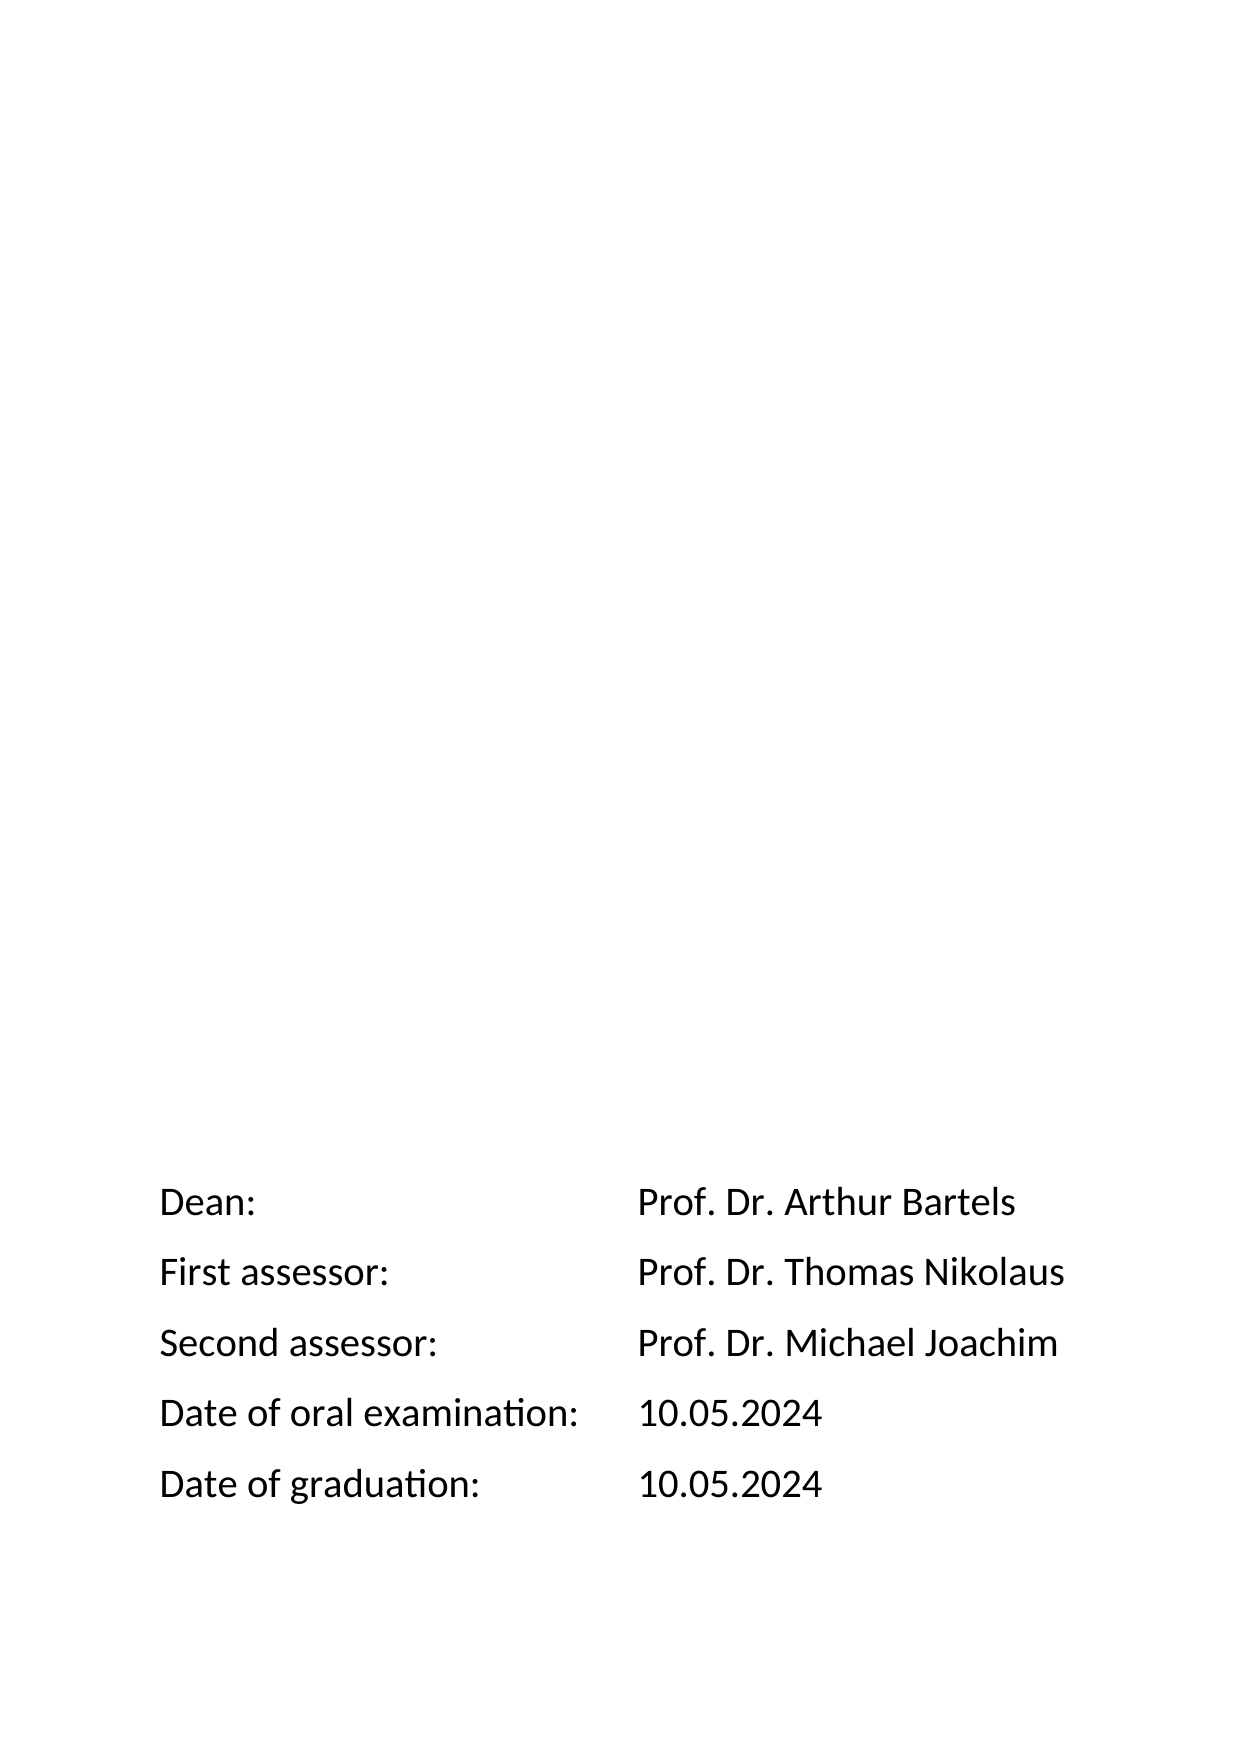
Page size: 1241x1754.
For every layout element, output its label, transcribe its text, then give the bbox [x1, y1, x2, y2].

table_header Prof. Dr. Arthur Bartels [627, 1165, 1104, 1236]
table_cell Prof. Dr. Michael Joachim [627, 1306, 1104, 1377]
table_cell 10.05.2024 [627, 1447, 1104, 1517]
table_cell First assessor: [149, 1236, 627, 1306]
table_cell 10.05.2024 [627, 1377, 1104, 1447]
table_cell Date of graduation: [149, 1447, 627, 1517]
table_cell Date of oral examination: [149, 1377, 627, 1447]
table_header Dean: [149, 1165, 627, 1236]
table_cell Second assessor: [149, 1306, 627, 1377]
table_cell Prof. Dr. Thomas Nikolaus [627, 1236, 1104, 1306]
